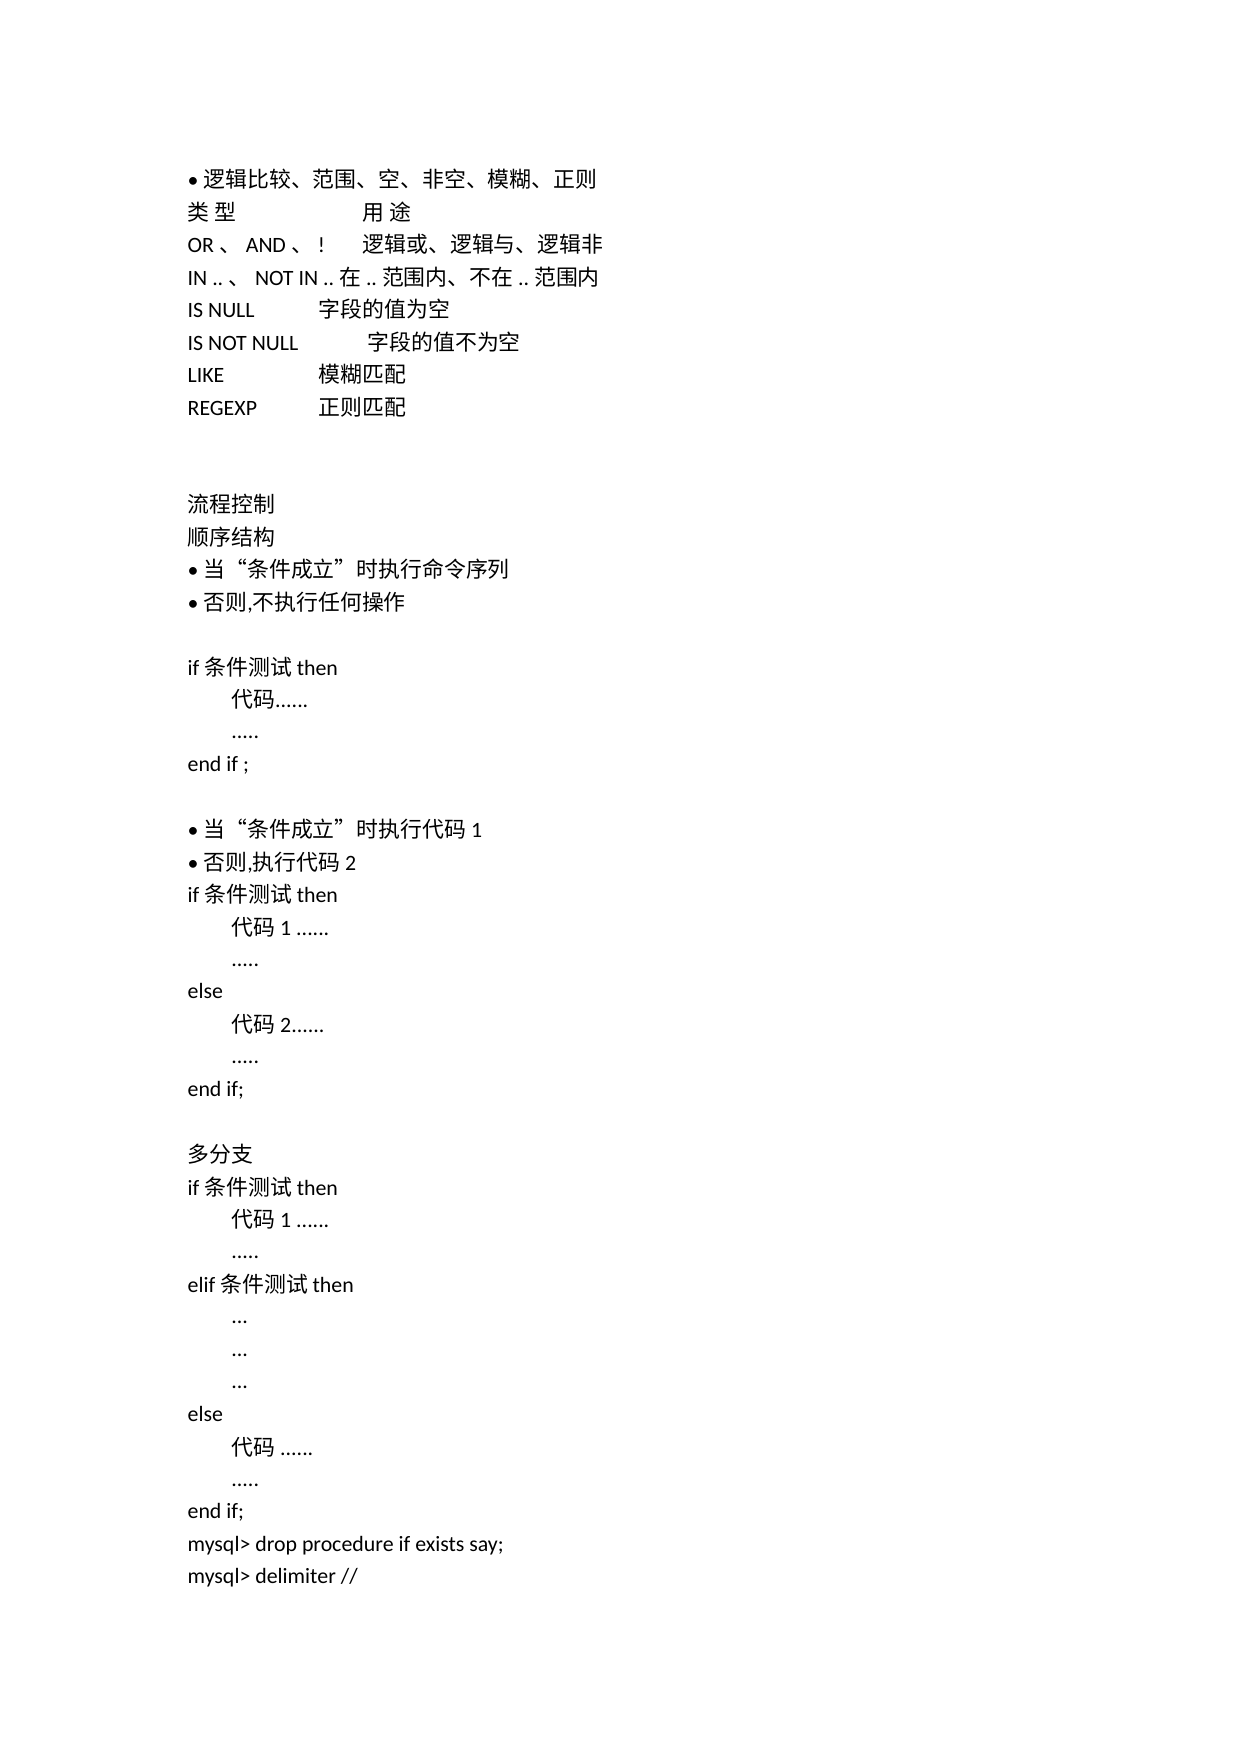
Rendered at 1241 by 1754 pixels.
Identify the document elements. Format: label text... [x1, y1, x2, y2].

text • 当“条件成立”时执行代码 1 [187, 812, 1053, 844]
text 代码 ...... [187, 1429, 1053, 1462]
text elif 条件测试 then [187, 1267, 1053, 1299]
text IS NOT NULL 字段的值不为空 [187, 324, 1053, 357]
text end if; [187, 1072, 1053, 1104]
text if 条件测试 then [187, 877, 1053, 909]
text • 逻辑比较、范围、空、非空、模糊、正则 [187, 162, 1053, 194]
text ... [187, 1364, 1053, 1397]
text LIKE 模糊匹配 [187, 357, 1053, 389]
text else [187, 974, 1053, 1007]
text ... [187, 1299, 1053, 1332]
text 流程控制 [187, 487, 1053, 519]
text ..... [187, 1462, 1053, 1494]
text OR 、 AND 、 ! 逻辑或、逻辑与、逻辑非 [187, 227, 1053, 259]
text 代码 1 ...... [187, 1202, 1053, 1234]
text IS NULL 字段的值为空 [187, 292, 1053, 324]
text ... [187, 1332, 1053, 1364]
text if 条件测试 then [187, 649, 1053, 682]
text 代码...... [187, 682, 1053, 714]
text IN .. 、 NOT IN .. 在 .. 范围内、不在 .. 范围内 [187, 259, 1053, 292]
text • 否则,不执行任何操作 [187, 584, 1053, 617]
text 代码 1 ...... [187, 909, 1053, 942]
text • 否则,执行代码 2 [187, 844, 1053, 877]
text 代码 2...... [187, 1007, 1053, 1039]
text 顺序结构 [187, 519, 1053, 552]
text 类 型 用 途 [187, 194, 1053, 227]
text ..... [187, 942, 1053, 974]
text REGEXP 正则匹配 [187, 389, 1053, 422]
text mysql> delimiter // [187, 1559, 1053, 1592]
text ..... [187, 714, 1053, 747]
text end if ; [187, 747, 1053, 779]
text end if; [187, 1494, 1053, 1527]
text ..... [187, 1039, 1053, 1072]
text 多分支 [187, 1137, 1053, 1169]
text • 当“条件成立”时执行命令序列 [187, 552, 1053, 584]
text mysql> drop procedure if exists say; [187, 1527, 1053, 1559]
text ..... [187, 1234, 1053, 1267]
text if 条件测试 then [187, 1169, 1053, 1202]
text else [187, 1397, 1053, 1429]
